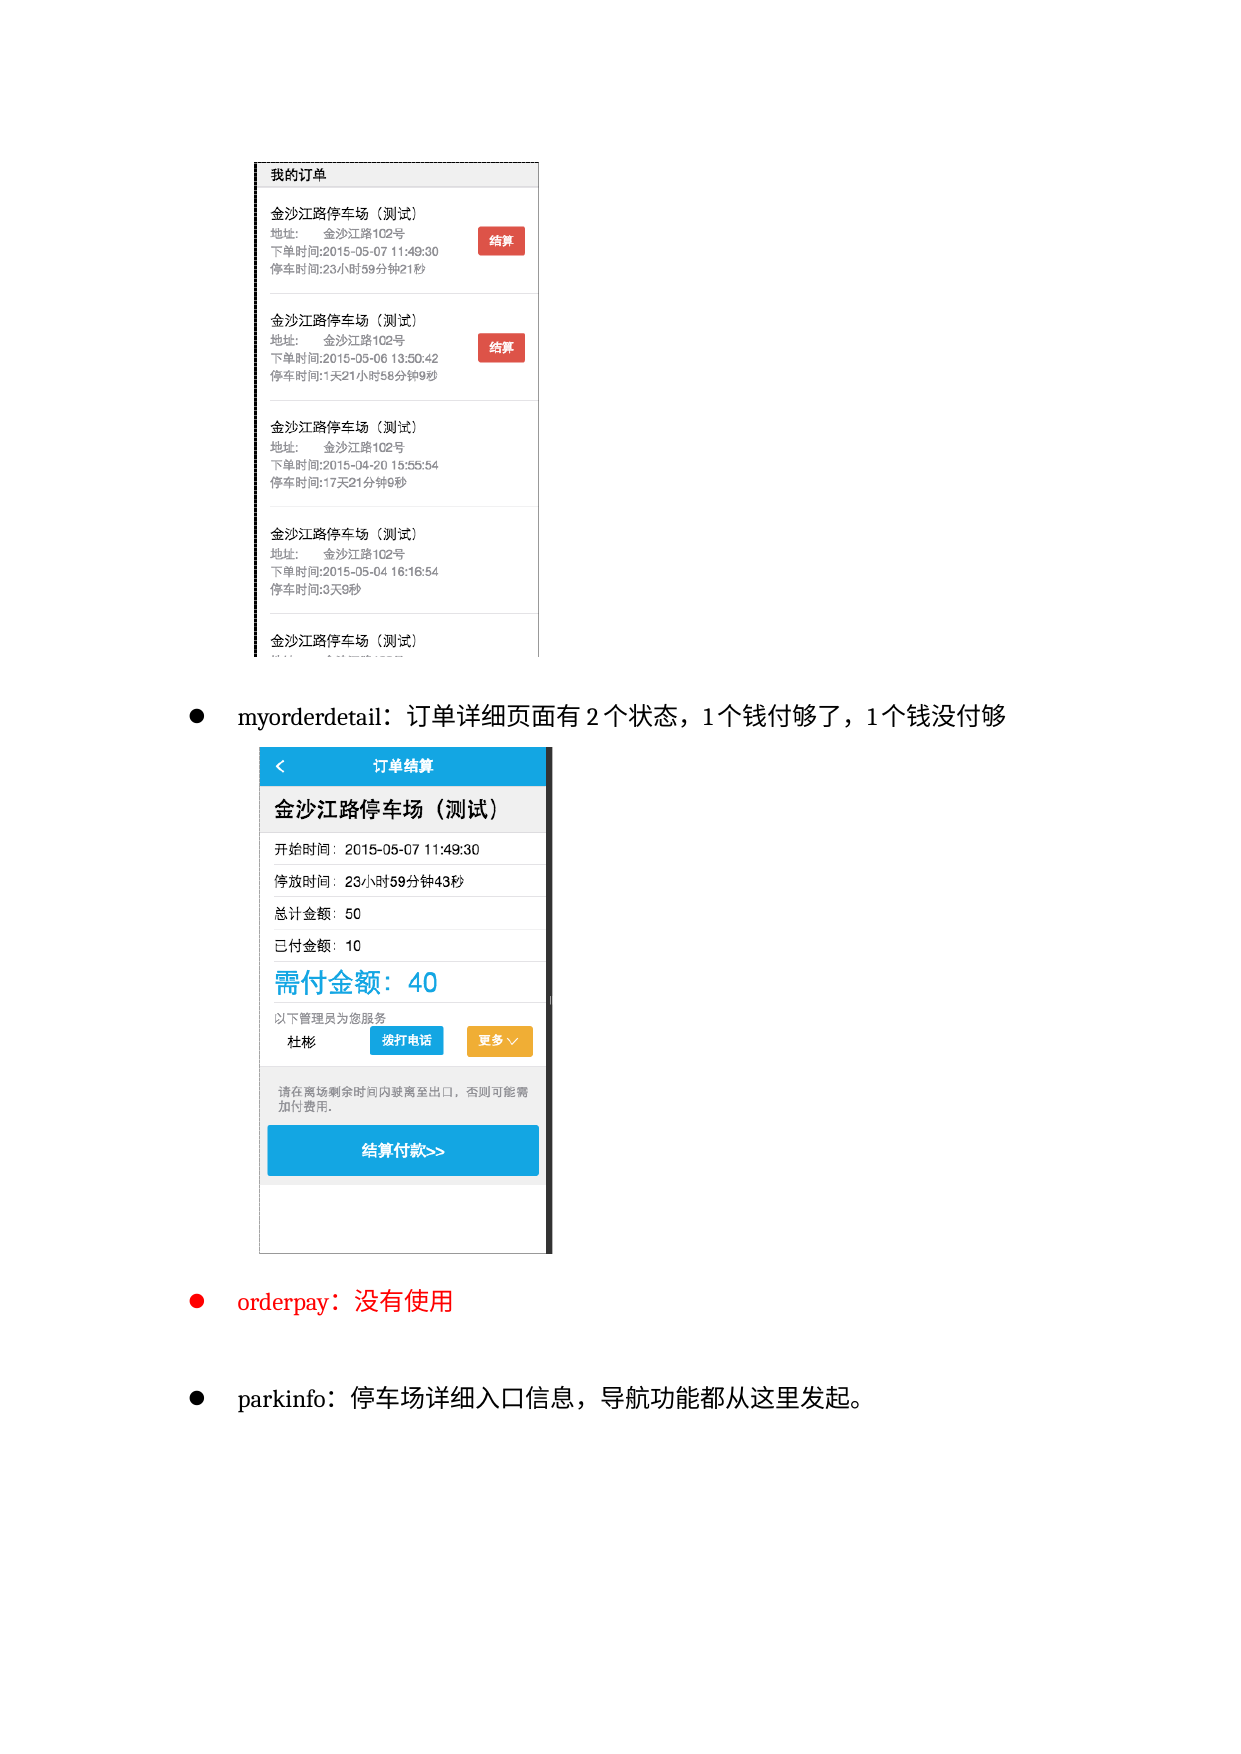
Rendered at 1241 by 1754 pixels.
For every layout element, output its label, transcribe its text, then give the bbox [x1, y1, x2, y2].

picture [254, 162, 539, 657]
picture [259, 747, 553, 1254]
list orderpay：没有使用 [187, 1267, 1053, 1364]
list parkinfo：停车场详细入口信息，导航功能都从这里发起。 [187, 1364, 1053, 1429]
